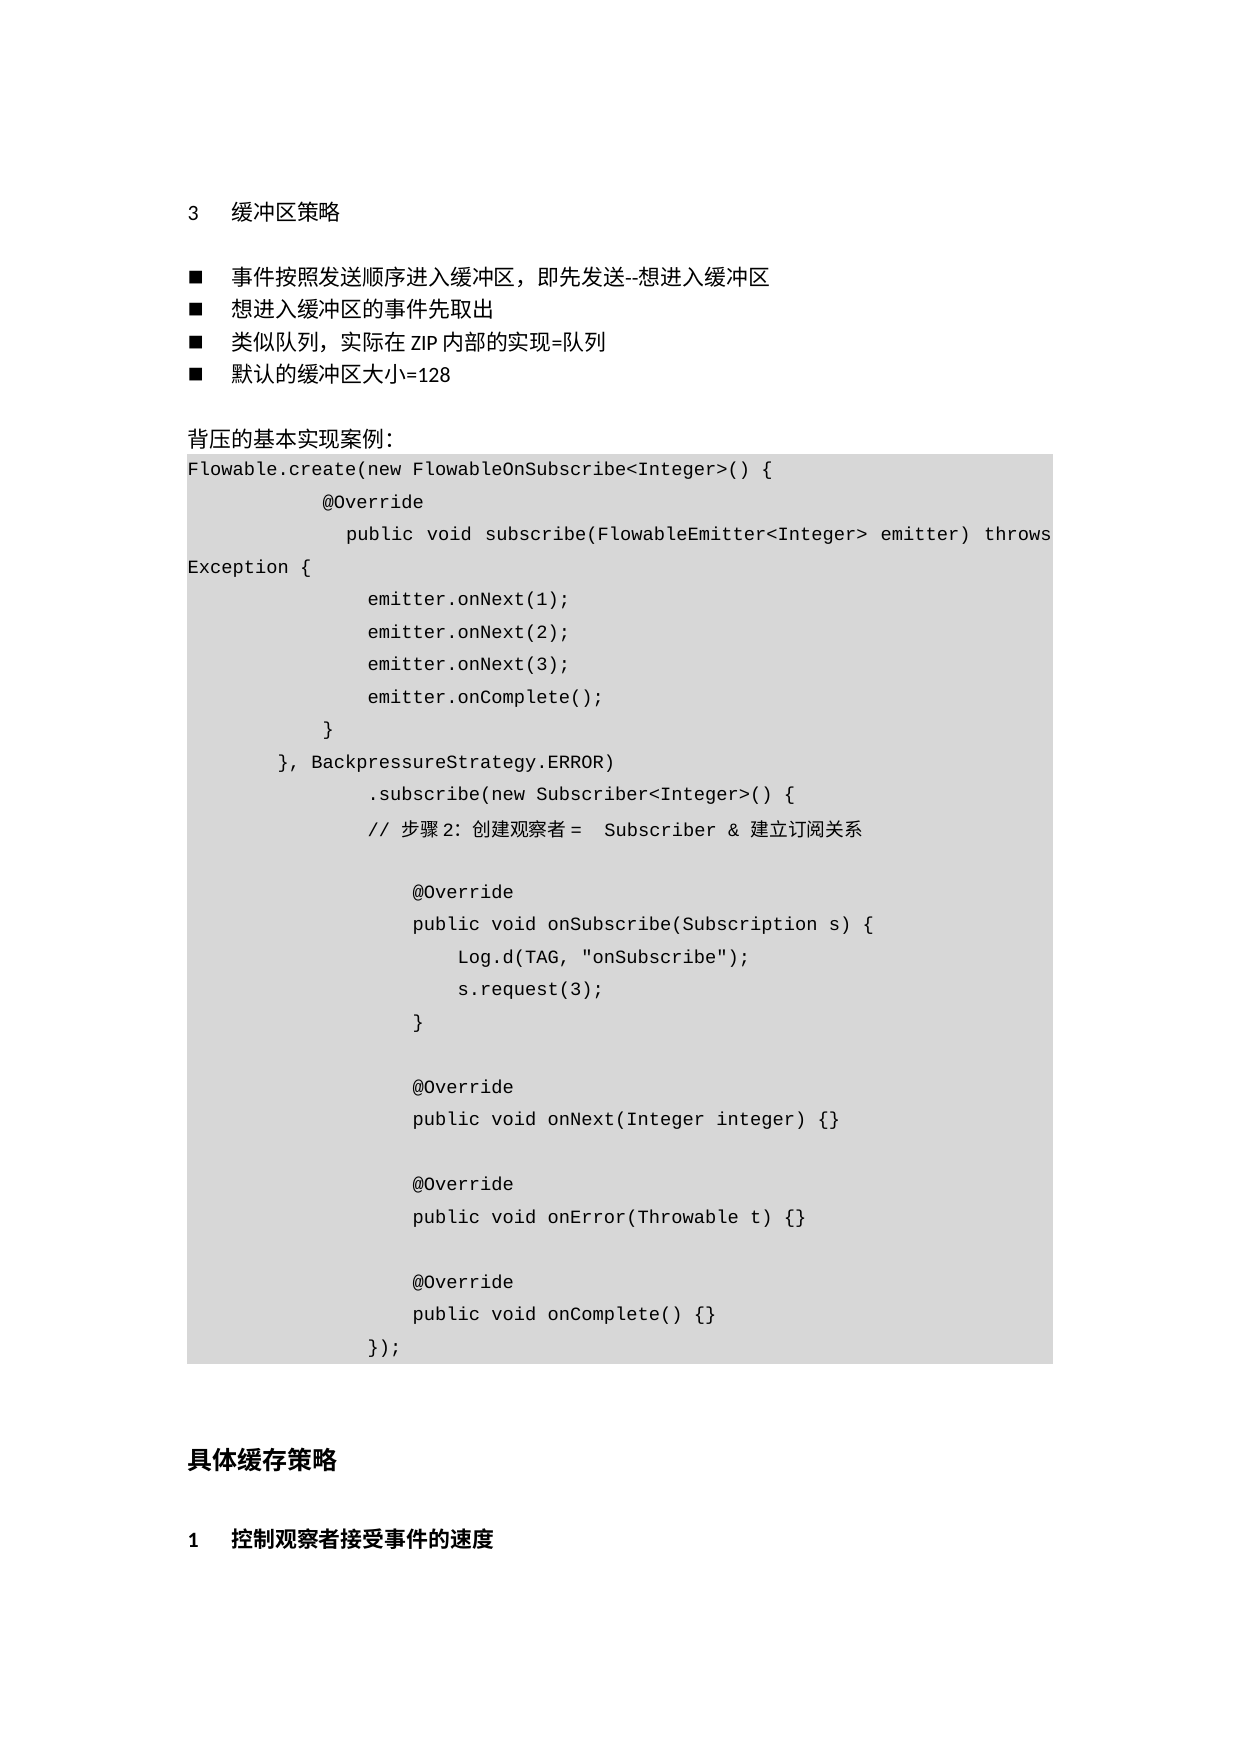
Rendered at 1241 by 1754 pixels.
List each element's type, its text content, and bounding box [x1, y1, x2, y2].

text }); [187, 1332, 1053, 1364]
text public void onError(Throwable t) {} [187, 1202, 1053, 1234]
text public void subscribe(FlowableEmitter<Integer> emitter) throws Exception { [187, 519, 1053, 584]
text s.request(3); [187, 974, 1053, 1007]
subtitle 具体缓存策略 [187, 1426, 1053, 1491]
list 控制观察者接受事件的速度 [187, 1521, 1053, 1554]
text emitter.onNext(2); [187, 617, 1053, 649]
list 想进入缓冲区的事件先取出 [187, 292, 1053, 324]
text @Override [187, 487, 1053, 519]
text @Override [187, 877, 1053, 909]
text public void onComplete() {} [187, 1299, 1053, 1332]
text Flowable.create(new FlowableOnSubscribe<Integer>() { [187, 454, 1053, 487]
text @Override [187, 1267, 1053, 1299]
text public void onSubscribe(Subscription s) { [187, 909, 1053, 942]
list 事件按照发送顺序进入缓冲区，即先发送--想进入缓冲区 [187, 259, 1053, 292]
text .subscribe(new Subscriber<Integer>() { [187, 779, 1053, 812]
text @Override [187, 1169, 1053, 1202]
text }, BackpressureStrategy.ERROR) [187, 747, 1053, 779]
list 类似队列，实际在ZIP内部的实现=队列 [187, 324, 1053, 357]
text Log.d(TAG, "onSubscribe"); [187, 942, 1053, 974]
list 默认的缓冲区大小=128 [187, 357, 1053, 389]
text } [187, 714, 1053, 747]
list 缓冲区策略 [187, 194, 1053, 227]
text } [187, 1007, 1053, 1039]
text emitter.onNext(1); [187, 584, 1053, 617]
text @Override [187, 1072, 1053, 1104]
text public void onNext(Integer integer) {} [187, 1104, 1053, 1137]
list 背压的基本实现案例： [187, 422, 1053, 454]
text emitter.onComplete(); [187, 682, 1053, 714]
text // 步骤2：创建观察者 = Subscriber & 建立订阅关系 [187, 812, 1053, 844]
text emitter.onNext(3); [187, 649, 1053, 682]
